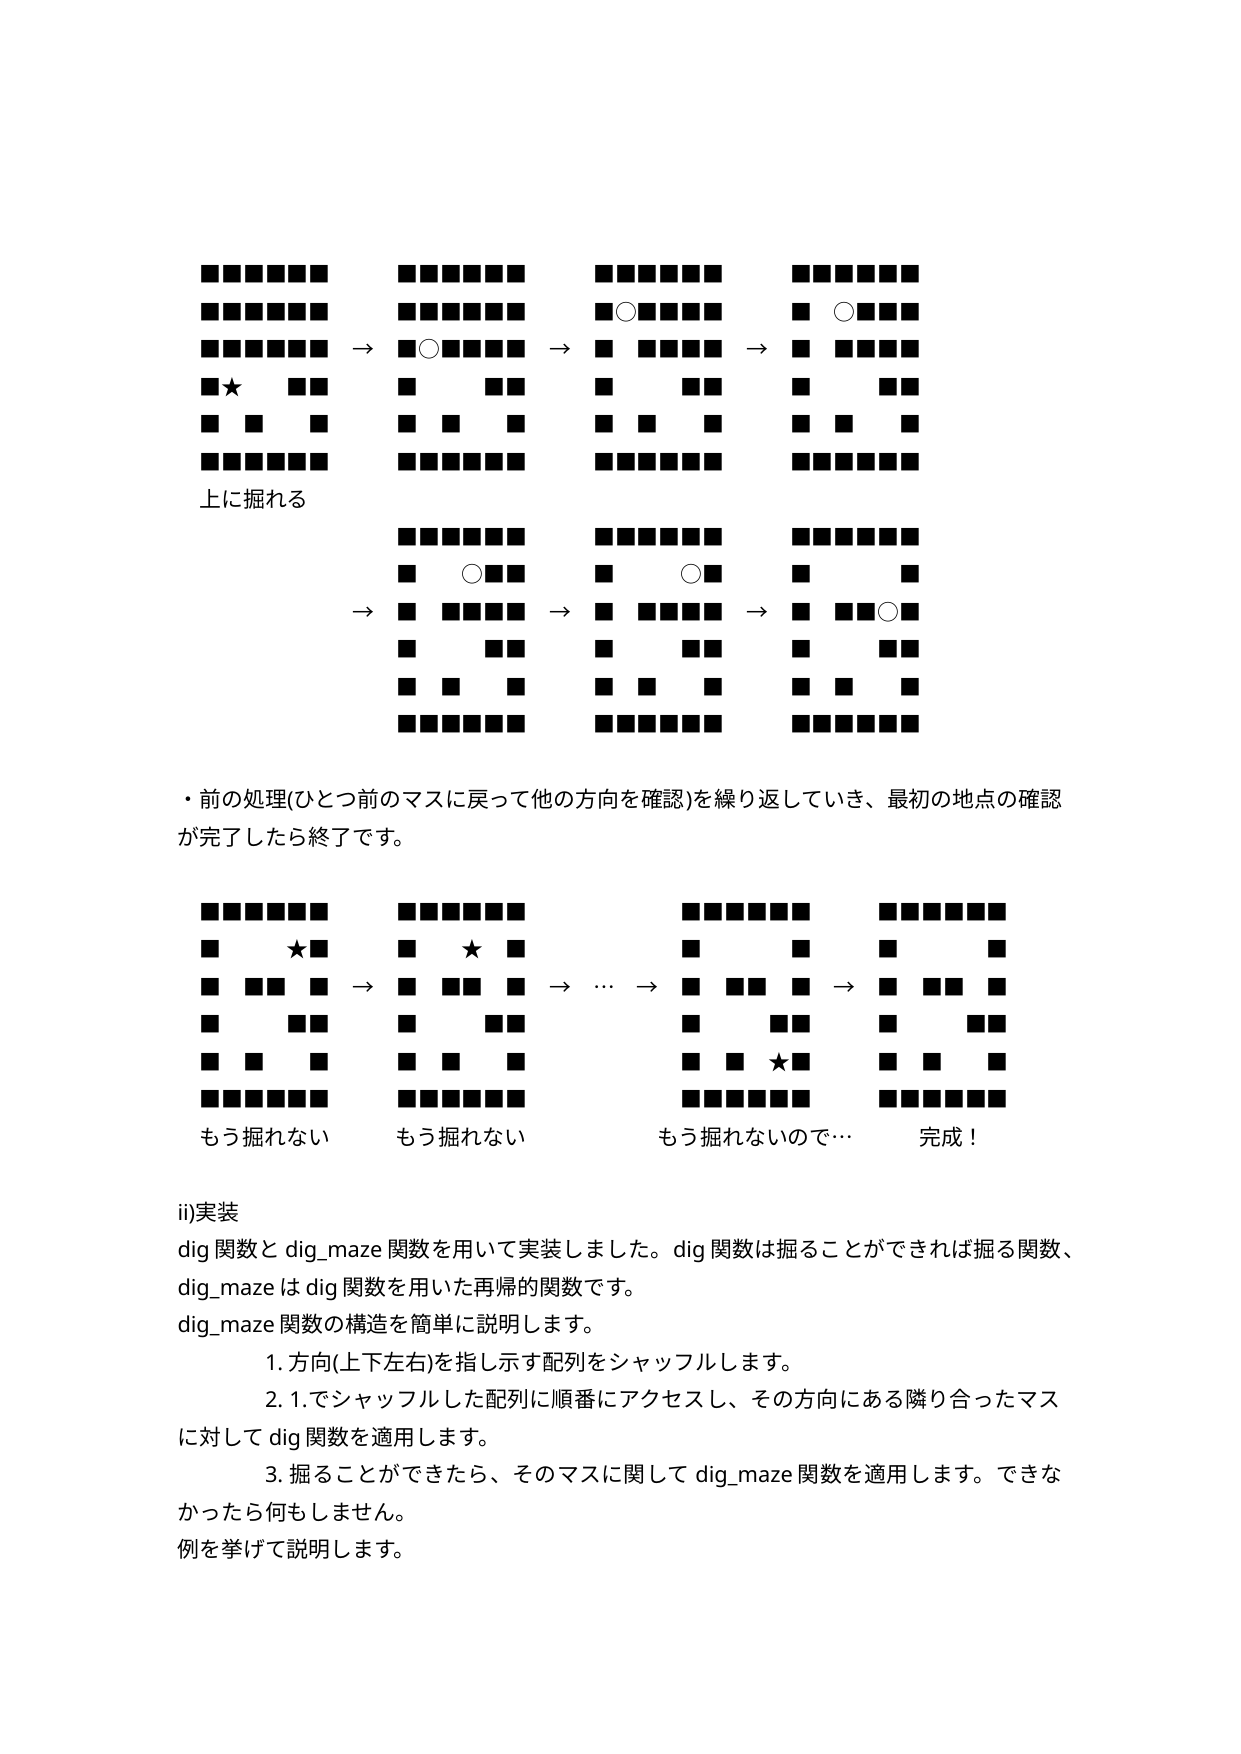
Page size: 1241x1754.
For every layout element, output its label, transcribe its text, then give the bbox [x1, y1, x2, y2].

text 上に掘れる [177, 479, 1063, 517]
text 3. 掘ることができたら、そのマスに関してdig_maze関数を適用します。できなかったら何もしません。 [177, 1454, 1063, 1529]
text もう掘れない もう掘れない もう掘れないので… 完成！ [177, 1117, 1063, 1154]
text ■■■■■■ ■■■■■■ ■○■■■■ ■ ○■■■ [177, 292, 1063, 329]
text ■■■■■■ ■■■■■■ ■■■■■■ [177, 517, 1063, 554]
text ■■■■■■ → ■○■■■■ → ■ ■■■■ → ■ ■■■■ [177, 329, 1063, 367]
text 2. 1.でシャッフルした配列に順番にアクセスし、その方向にある隣り合ったマスに対してdig関数を適用します。 [177, 1379, 1063, 1454]
text ■ ■ ■ ■ ■ ■ ■ ■ ■ [177, 667, 1063, 704]
text ・前の処理(ひとつ前のマスに戻って他の方向を確認)を繰り返していき、最初の地点の確認が完了したら終了です。 [177, 779, 1063, 854]
text ■ ○■■ ■ ○■ ■ ■ [177, 554, 1063, 592]
text ■■■■■■ ■■■■■■ ■■■■■■ ■■■■■■ [177, 442, 1063, 479]
text ■ ■ ■ ■ ■ ■ ■ ■ ■ ■ ■ ■ [177, 404, 1063, 442]
text 1. 方向(上下左右)を指し示す配列をシャッフルします。 [177, 1342, 1063, 1379]
text ■■■■■■ ■■■■■■ ■■■■■■ ■■■■■■ [177, 254, 1063, 292]
text ■ ■■ ■ → ■ ■■ ■ → … → ■ ■■ ■ → ■ ■■ ■ [177, 967, 1063, 1004]
text ■★ ■■ ■ ■■ ■ ■■ ■ ■■ [177, 367, 1063, 404]
text ■■■■■■ ■■■■■■ ■■■■■■ ■■■■■■ [177, 1079, 1063, 1117]
text ■ ■ ■ ■ ■ ■ ■ ■ ★■ ■ ■ ■ [177, 1042, 1063, 1079]
text ■■■■■■ ■■■■■■ ■■■■■■ [177, 704, 1063, 742]
text ■ ■■ ■ ■■ ■ ■■ [177, 629, 1063, 667]
text → ■ ■■■■ → ■ ■■■■ → ■ ■■○■ [177, 592, 1063, 629]
text ii)実装 [177, 1192, 1063, 1229]
text 例を挙げて説明します。 [177, 1529, 1063, 1567]
text ■ ■■ ■ ■■ ■ ■■ ■ ■■ [177, 1004, 1063, 1042]
text ■■■■■■ ■■■■■■ ■■■■■■ ■■■■■■ [177, 892, 1063, 929]
text ■ ★■ ■ ★ ■ ■ ■ ■ ■ [177, 929, 1063, 967]
text dig関数とdig_maze関数を用いて実装しました。dig関数は掘ることができれば掘る関数、dig_mazeはdig関数を用いた再帰的関数です。 [177, 1229, 1063, 1304]
text dig_maze関数の構造を簡単に説明します。 [177, 1304, 1063, 1342]
